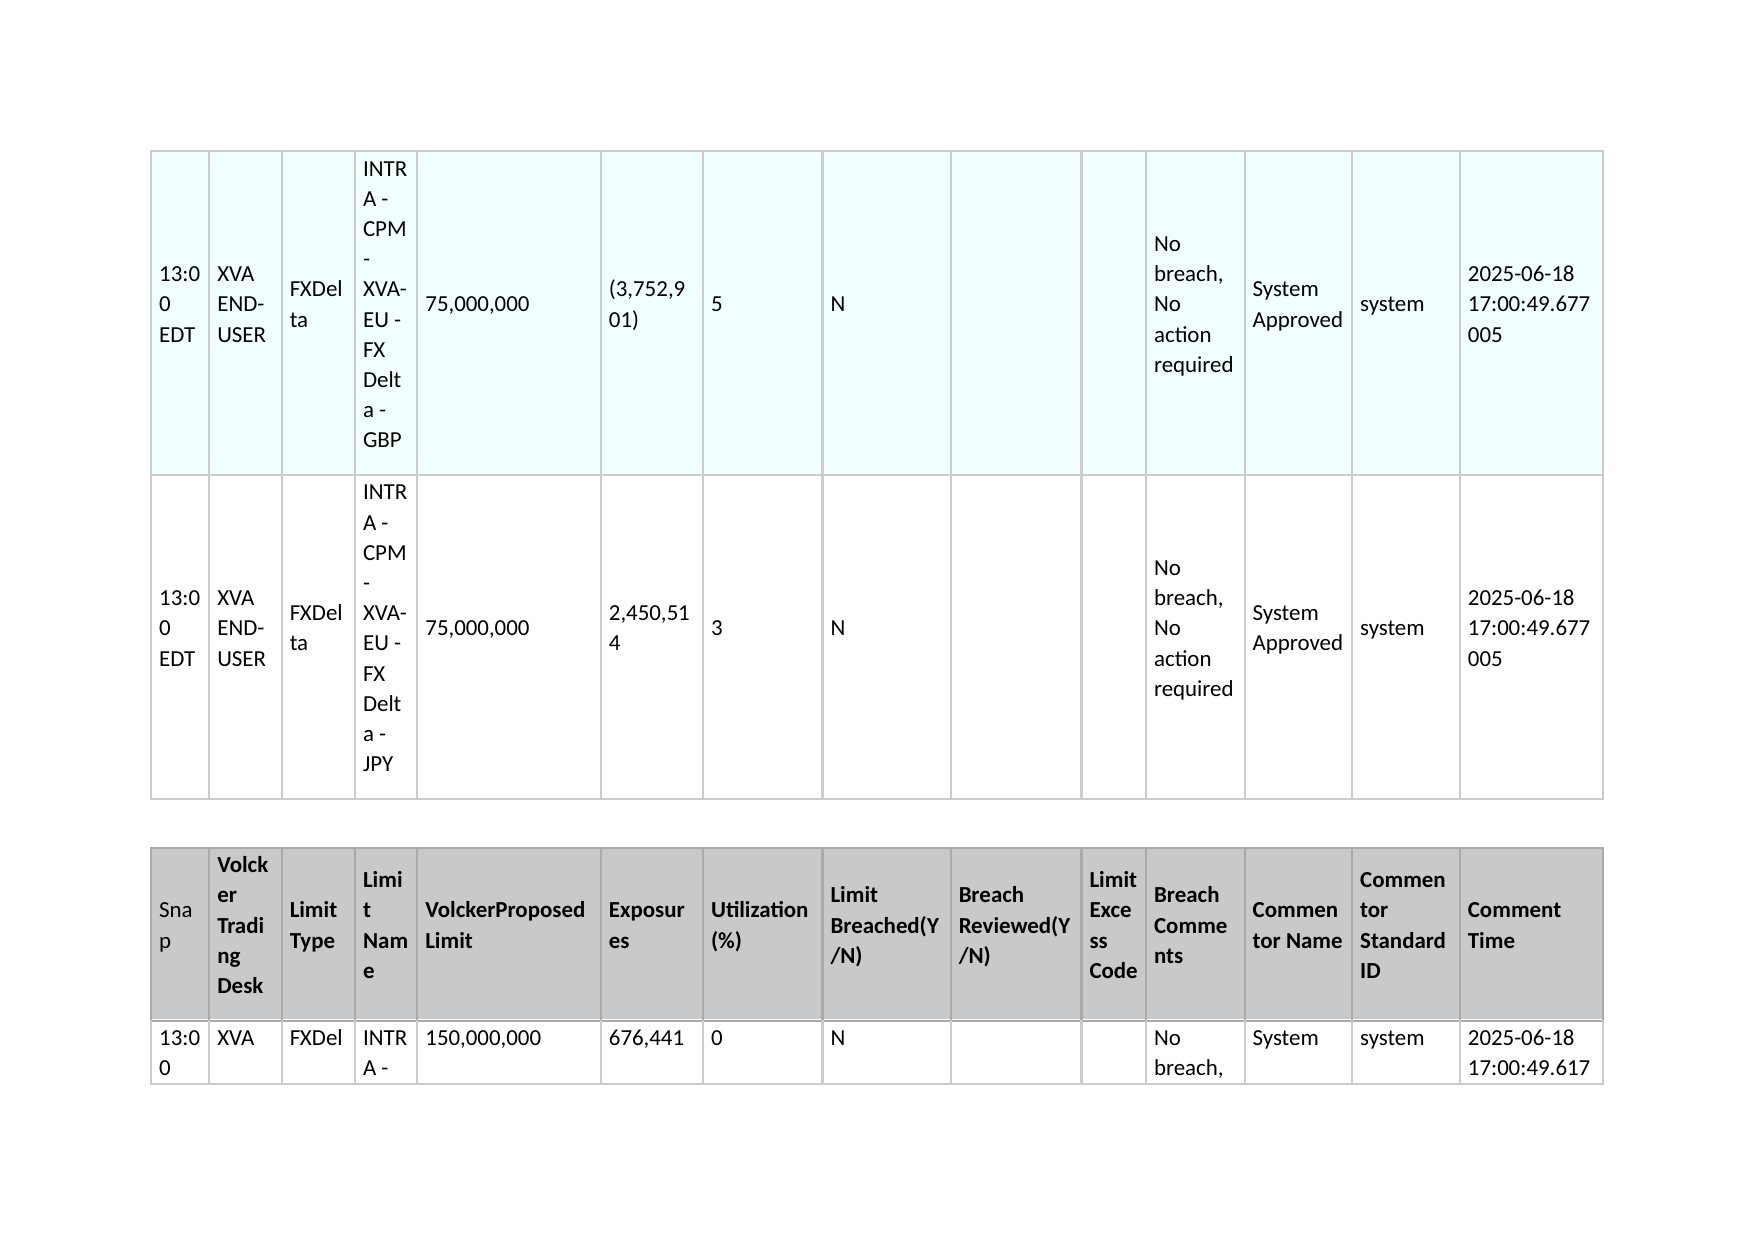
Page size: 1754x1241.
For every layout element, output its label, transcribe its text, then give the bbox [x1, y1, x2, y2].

table_cell 150,000,000 [418, 1022, 600, 1083]
table_header Breach Comments [1147, 849, 1244, 1019]
table_header Commentor Name [1246, 849, 1351, 1019]
table_header Commentor Standard ID [1353, 849, 1459, 1019]
table_cell N [824, 1022, 950, 1083]
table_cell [356, 1022, 416, 1083]
table_cell system [1353, 1022, 1459, 1083]
table_cell system [1353, 152, 1459, 474]
table_cell XVA FLOW [210, 1022, 281, 1083]
table_cell FXDelta [283, 152, 354, 474]
table_cell [1083, 152, 1145, 474]
table_cell 3 [704, 476, 821, 798]
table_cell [1461, 152, 1602, 474]
table_cell N [824, 476, 950, 798]
table_header Snap [152, 849, 208, 1019]
table_cell N [824, 152, 950, 474]
table_header Limit Excess Code [1083, 849, 1145, 1019]
table_header Exposures [602, 849, 702, 1019]
table_cell [952, 476, 1080, 798]
table_cell INTRA - CPM - XVA-EU - FX Delta - JPY [356, 476, 416, 798]
table_cell 676,441 [602, 1022, 702, 1083]
table_cell System Approved [1246, 1022, 1351, 1083]
table_cell 75,000,000 [418, 476, 600, 798]
table_cell FXDelta [283, 1022, 354, 1083]
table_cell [1461, 1022, 1602, 1083]
table_header Limit Type [283, 849, 354, 1019]
table_cell 75,000,000 [418, 152, 600, 474]
table_header Limit Breached(Y/N) [824, 849, 950, 1019]
table_cell 2025-06-18 17:00:49.677005 [1461, 476, 1602, 798]
table_cell 13:00 EDT [152, 1022, 208, 1083]
table_cell 2,450,514 [602, 476, 702, 798]
table_cell 5 [704, 152, 821, 474]
table_cell 13:00 EDT [152, 476, 208, 798]
table_header VolckerProposedLimit [418, 849, 600, 1019]
table_cell [1083, 1022, 1145, 1083]
table_cell INTRA - CPM - XVA-EU - FX Delta - GBP [356, 152, 416, 474]
table_header Limit Name [356, 849, 416, 1019]
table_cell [1147, 152, 1244, 474]
table_cell (3,752,901) [602, 152, 702, 474]
table_cell 13:00 EDT [152, 152, 208, 474]
table_cell System Approved [1246, 476, 1351, 798]
table_header Volcker Trading Desk [210, 849, 281, 1019]
table_cell XVA END-USER [210, 152, 281, 474]
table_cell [1147, 1022, 1244, 1083]
table_cell FXDelta [283, 476, 354, 798]
table_cell No breach, No action required [1147, 476, 1244, 798]
table_cell System Approved [1246, 152, 1351, 474]
table_cell [1083, 476, 1145, 798]
table_cell [952, 1022, 1080, 1083]
table_header Utilization(%) [704, 849, 821, 1019]
table_cell 0 [704, 1022, 821, 1083]
table_header Breach Reviewed(Y/N) [952, 849, 1080, 1019]
table_header Comment Time [1461, 849, 1602, 1019]
table_cell [952, 152, 1080, 474]
table_cell XVA END-USER [210, 476, 281, 798]
table_cell system [1353, 476, 1459, 798]
